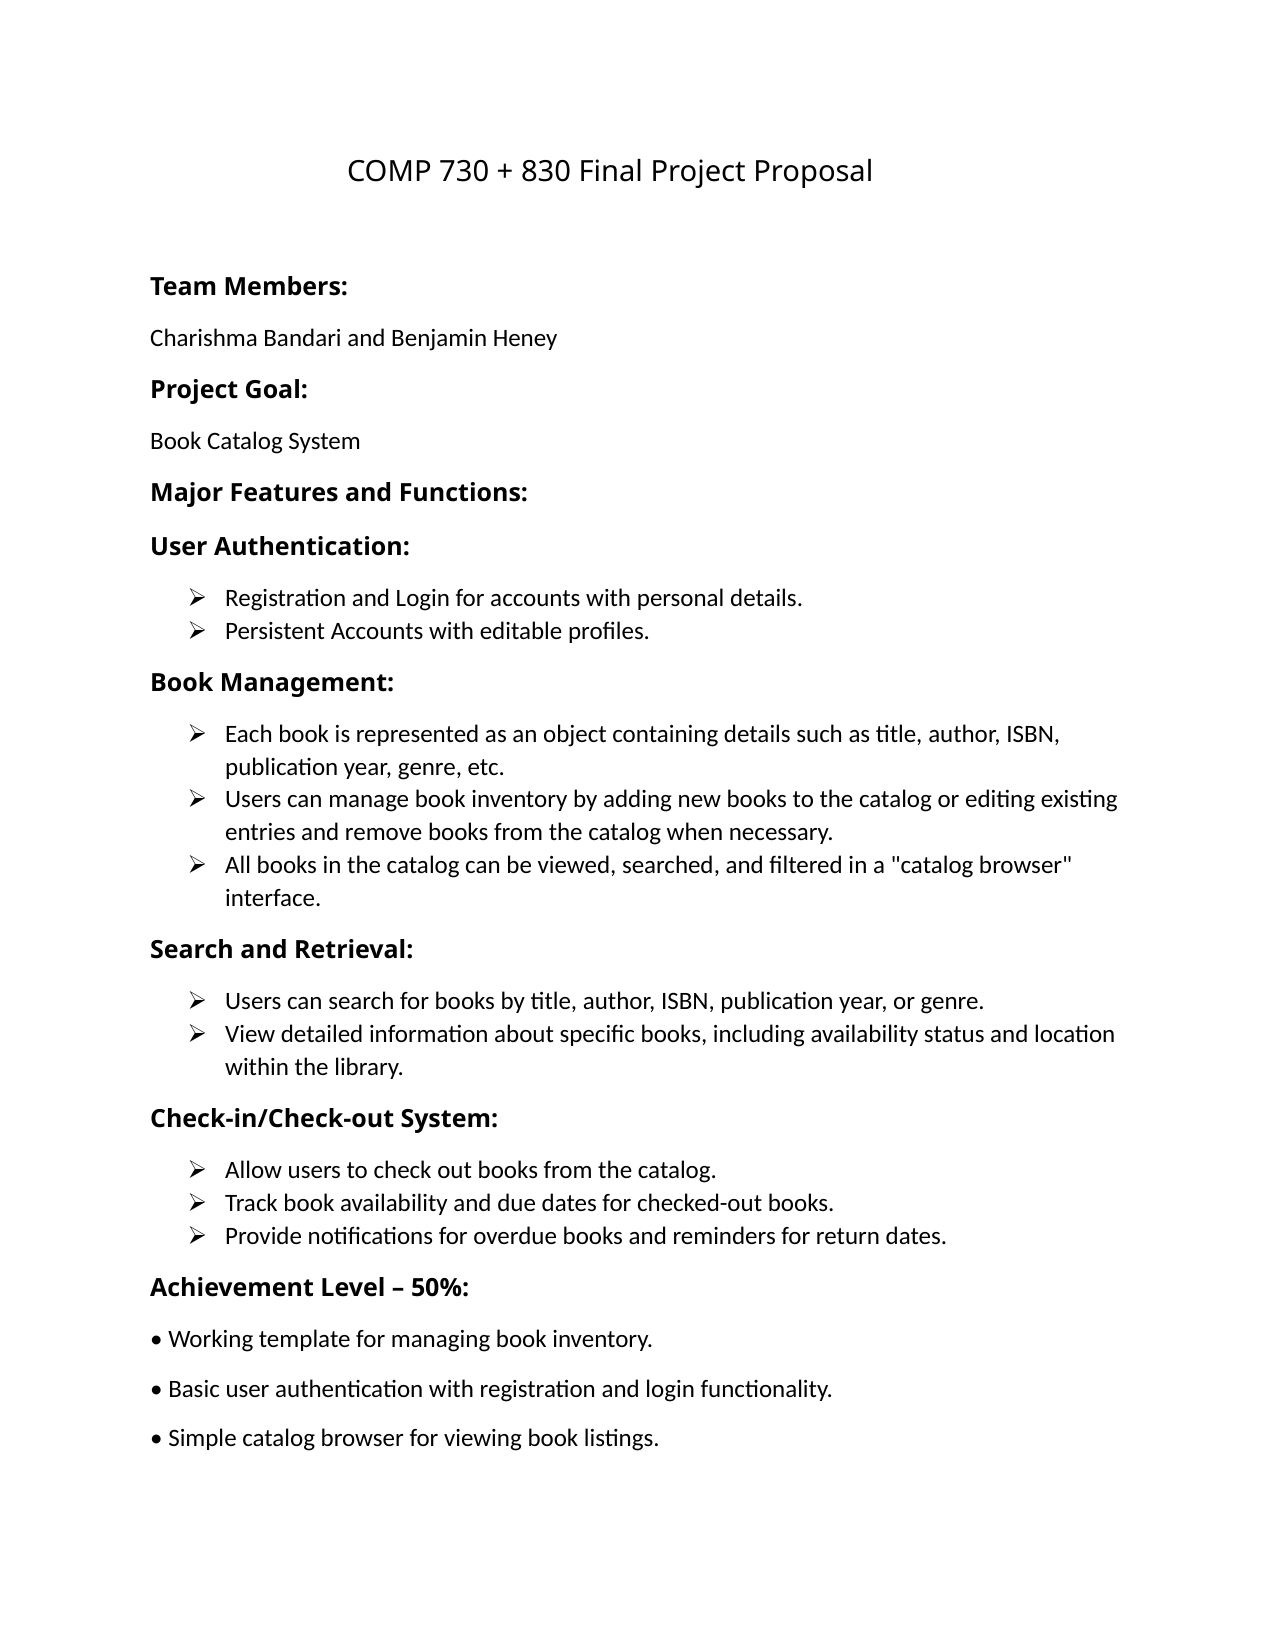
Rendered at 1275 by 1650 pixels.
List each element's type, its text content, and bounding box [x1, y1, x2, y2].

text Team Members: [150, 269, 1125, 303]
text • Basic user authentication with registration and login functionality. [150, 1373, 1125, 1403]
text Book Management: [150, 664, 1125, 698]
list Users can manage book inventory by adding new books to the catalog or editing existing entries and remove books from the catalog when necessary. [187, 784, 1125, 847]
list Track book availability and due dates for checked-out books. [187, 1187, 1125, 1218]
text Check-in/Check-out System: [150, 1101, 1125, 1135]
list Registration and Login for accounts with personal details. [187, 582, 1125, 612]
text Charishma Bandari and Benjamin Heney [150, 322, 1125, 353]
list Each book is represented as an object containing details such as title, author, ISBN, publication year, genre, etc. [187, 718, 1125, 781]
text Search and Retrieval: [150, 932, 1125, 966]
text • Working template for managing book inventory. [150, 1323, 1125, 1354]
text User Authentication: [150, 528, 1125, 562]
text Major Features and Functions: [150, 475, 1125, 509]
text COMP 730 + 830 Final Project Proposal [150, 150, 1125, 190]
list Provide notifications for overdue books and reminders for return dates. [187, 1220, 1125, 1251]
text Book Catalog System [150, 425, 1125, 456]
list View detailed information about specific books, including availability status and location within the library. [187, 1018, 1125, 1082]
list Persistent Accounts with editable profiles. [187, 615, 1125, 645]
list All books in the catalog can be viewed, searched, and filtered in a "catalog browser" interface. [187, 849, 1125, 913]
text Project Goal: [150, 372, 1125, 406]
list Users can search for books by title, author, ISBN, publication year, or genre. [187, 985, 1125, 1016]
text Achievement Level – 50%: [150, 1270, 1125, 1304]
list Allow users to check out books from the catalog. [187, 1154, 1125, 1185]
text • Simple catalog browser for viewing book listings. [150, 1422, 1125, 1453]
